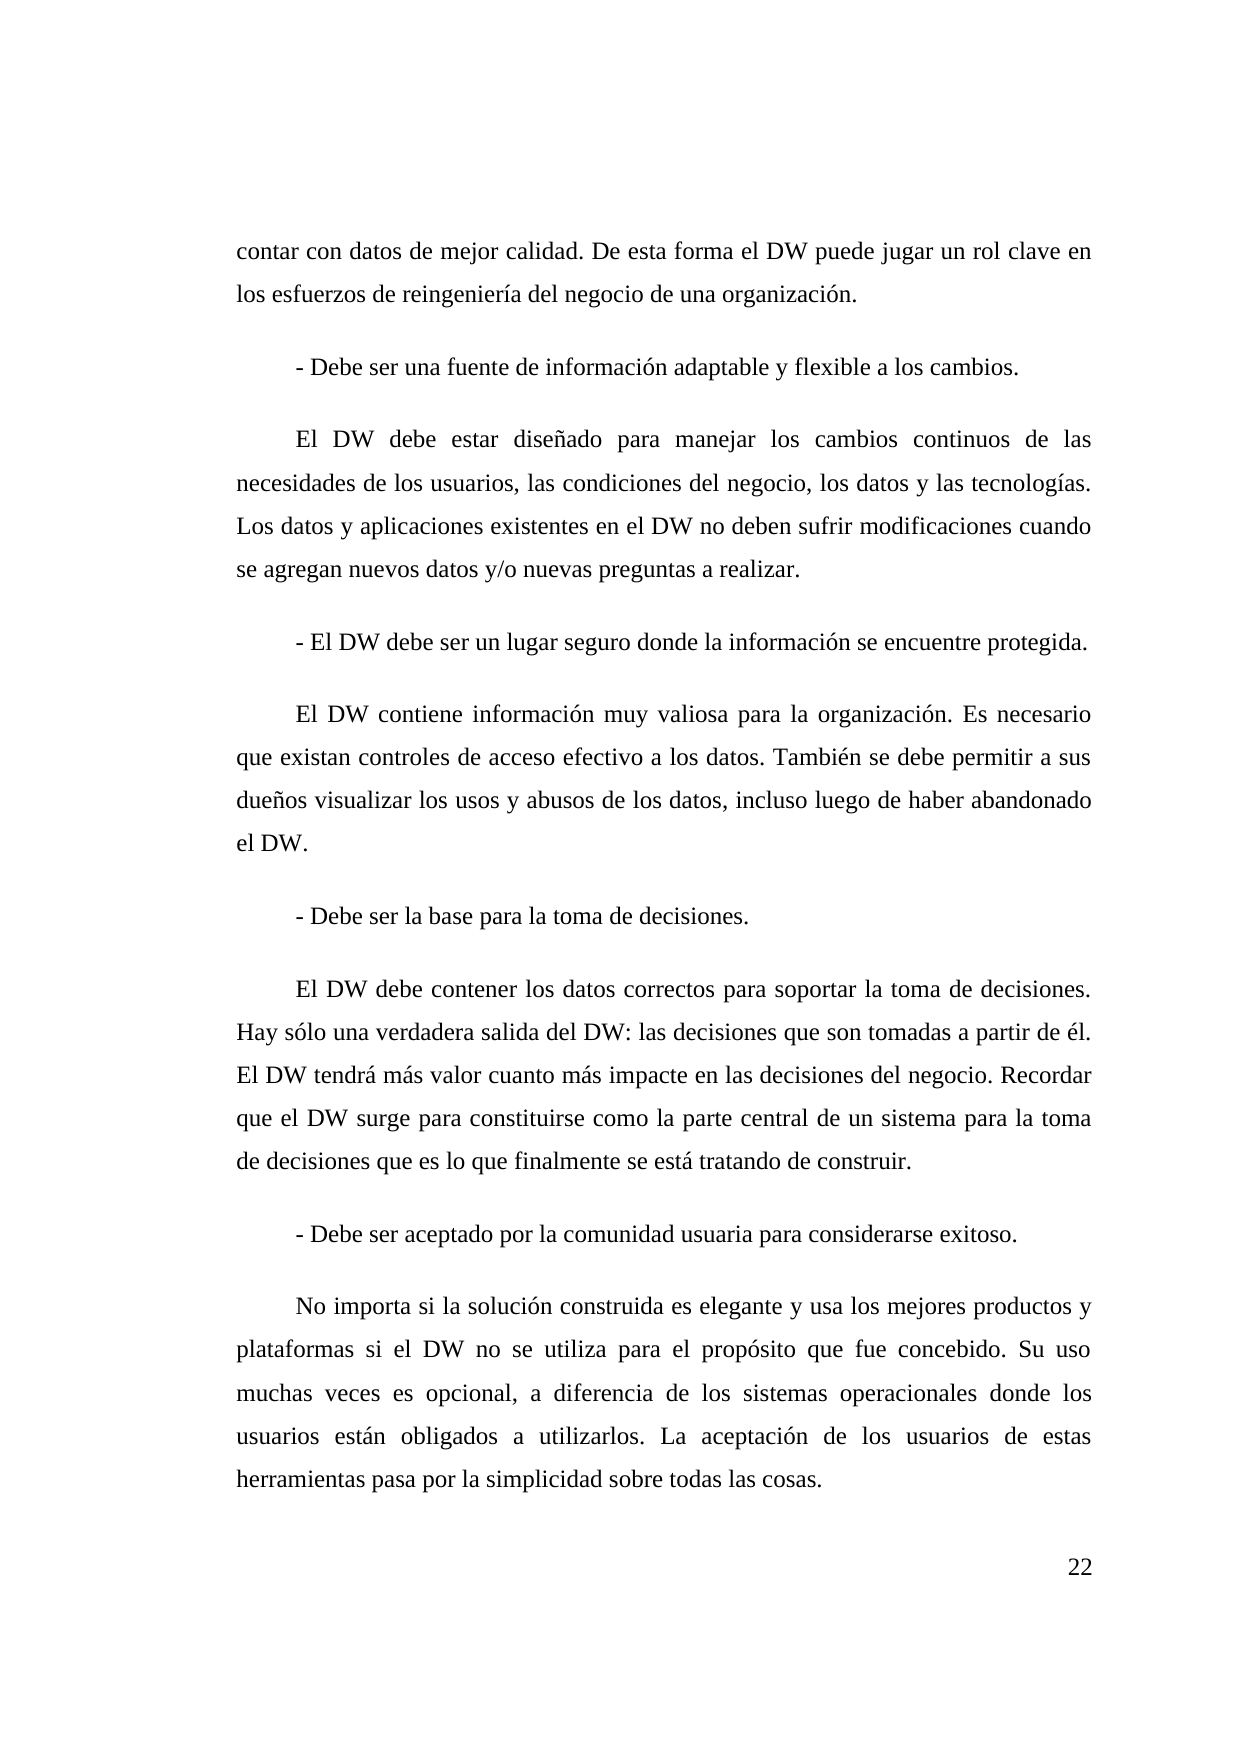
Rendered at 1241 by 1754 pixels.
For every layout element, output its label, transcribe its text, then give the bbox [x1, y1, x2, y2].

text El DW contiene información muy valiosa para la organización. Es necesario que existan controles de acceso efectivo a los datos. También se debe permitir a sus dueños visualizar los usos y abusos de los datos, incluso luego de haber abandonado el DW. [236, 699, 1093, 857]
text - Debe ser aceptado por la comunidad usuaria para considerarse exitoso. [236, 1219, 1093, 1248]
text No importa si la solución construida es elegante y usa los mejores productos y plataformas si el DW no se utiliza para el propósito que fue concebido. Su uso muchas veces es opcional, a diferencia de los sistemas operacionales donde los usuarios están obligados a utilizarlos. La aceptación de los usuarios de estas herramientas pasa por la simplicidad sobre todas las cosas. [236, 1291, 1093, 1493]
text El DW debe contener los datos correctos para soportar la toma de decisiones. Hay sólo una verdadera salida del DW: las decisiones que son tomadas a partir de él. El DW tendrá más valor cuanto más impacte en las decisiones del negocio. Recordar que el DW surge para constituirse como la parte central de un sistema para la toma de decisiones que es lo que finalmente se está tratando de construir. [236, 974, 1093, 1175]
text - Debe ser una fuente de información adaptable y flexible a los cambios. [236, 352, 1093, 381]
text - Debe ser la base para la toma de decisiones. [236, 901, 1093, 930]
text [236, 236, 1093, 308]
text - El DW debe ser un lugar seguro donde la información se encuentre protegida. [236, 627, 1093, 655]
text El DW debe estar diseñado para manejar los cambios continuos de las necesidades de los usuarios, las condiciones del negocio, los datos y las tecnologías. Los datos y aplicaciones existentes en el DW no deben sufrir modificaciones cuando se agregan nuevos datos y/o nuevas preguntas a realizar. [236, 424, 1093, 583]
